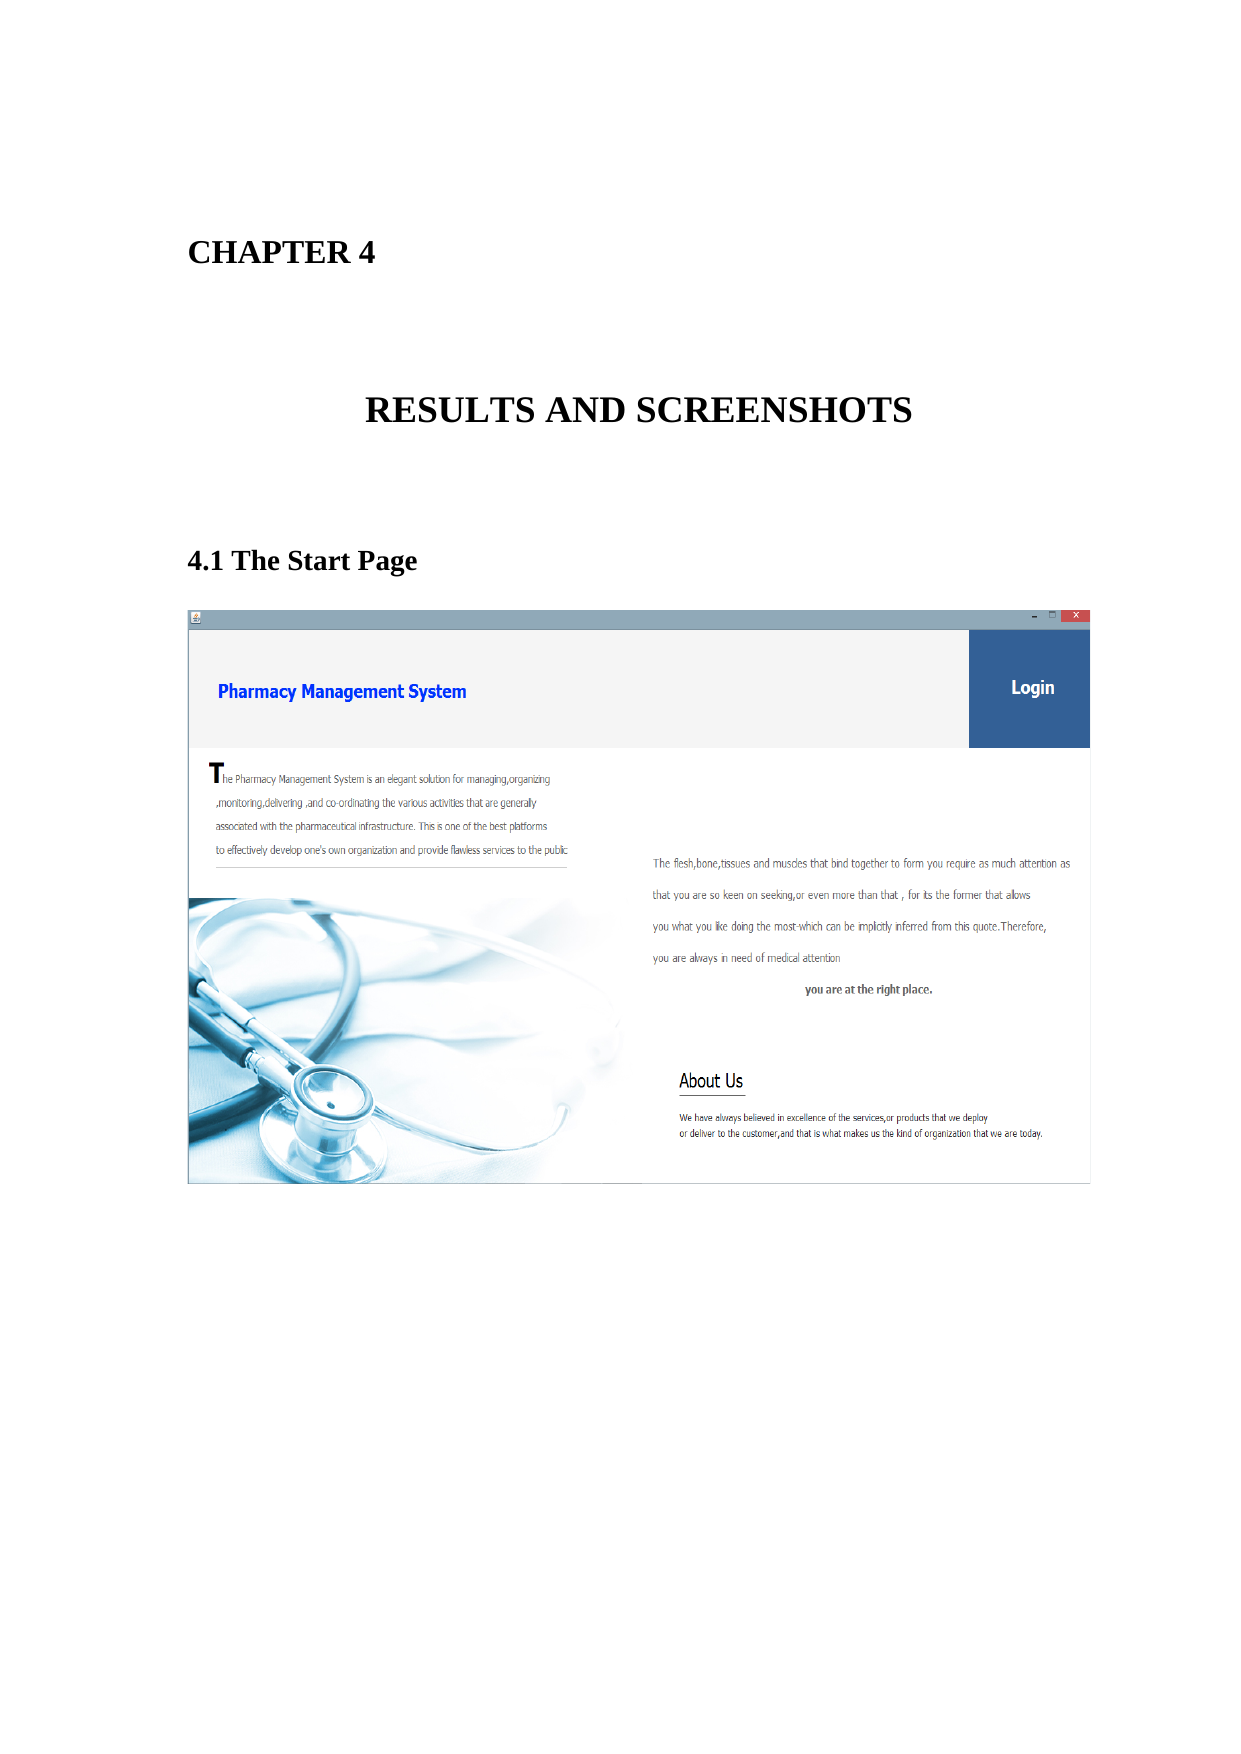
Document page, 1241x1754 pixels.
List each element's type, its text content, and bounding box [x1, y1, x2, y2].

text RESULTS AND SCREENSHOTS [187, 388, 1090, 431]
picture [187, 610, 1091, 1184]
text CHAPTER 4 [187, 232, 1090, 270]
text 4.1 The Start Page [187, 543, 1090, 577]
